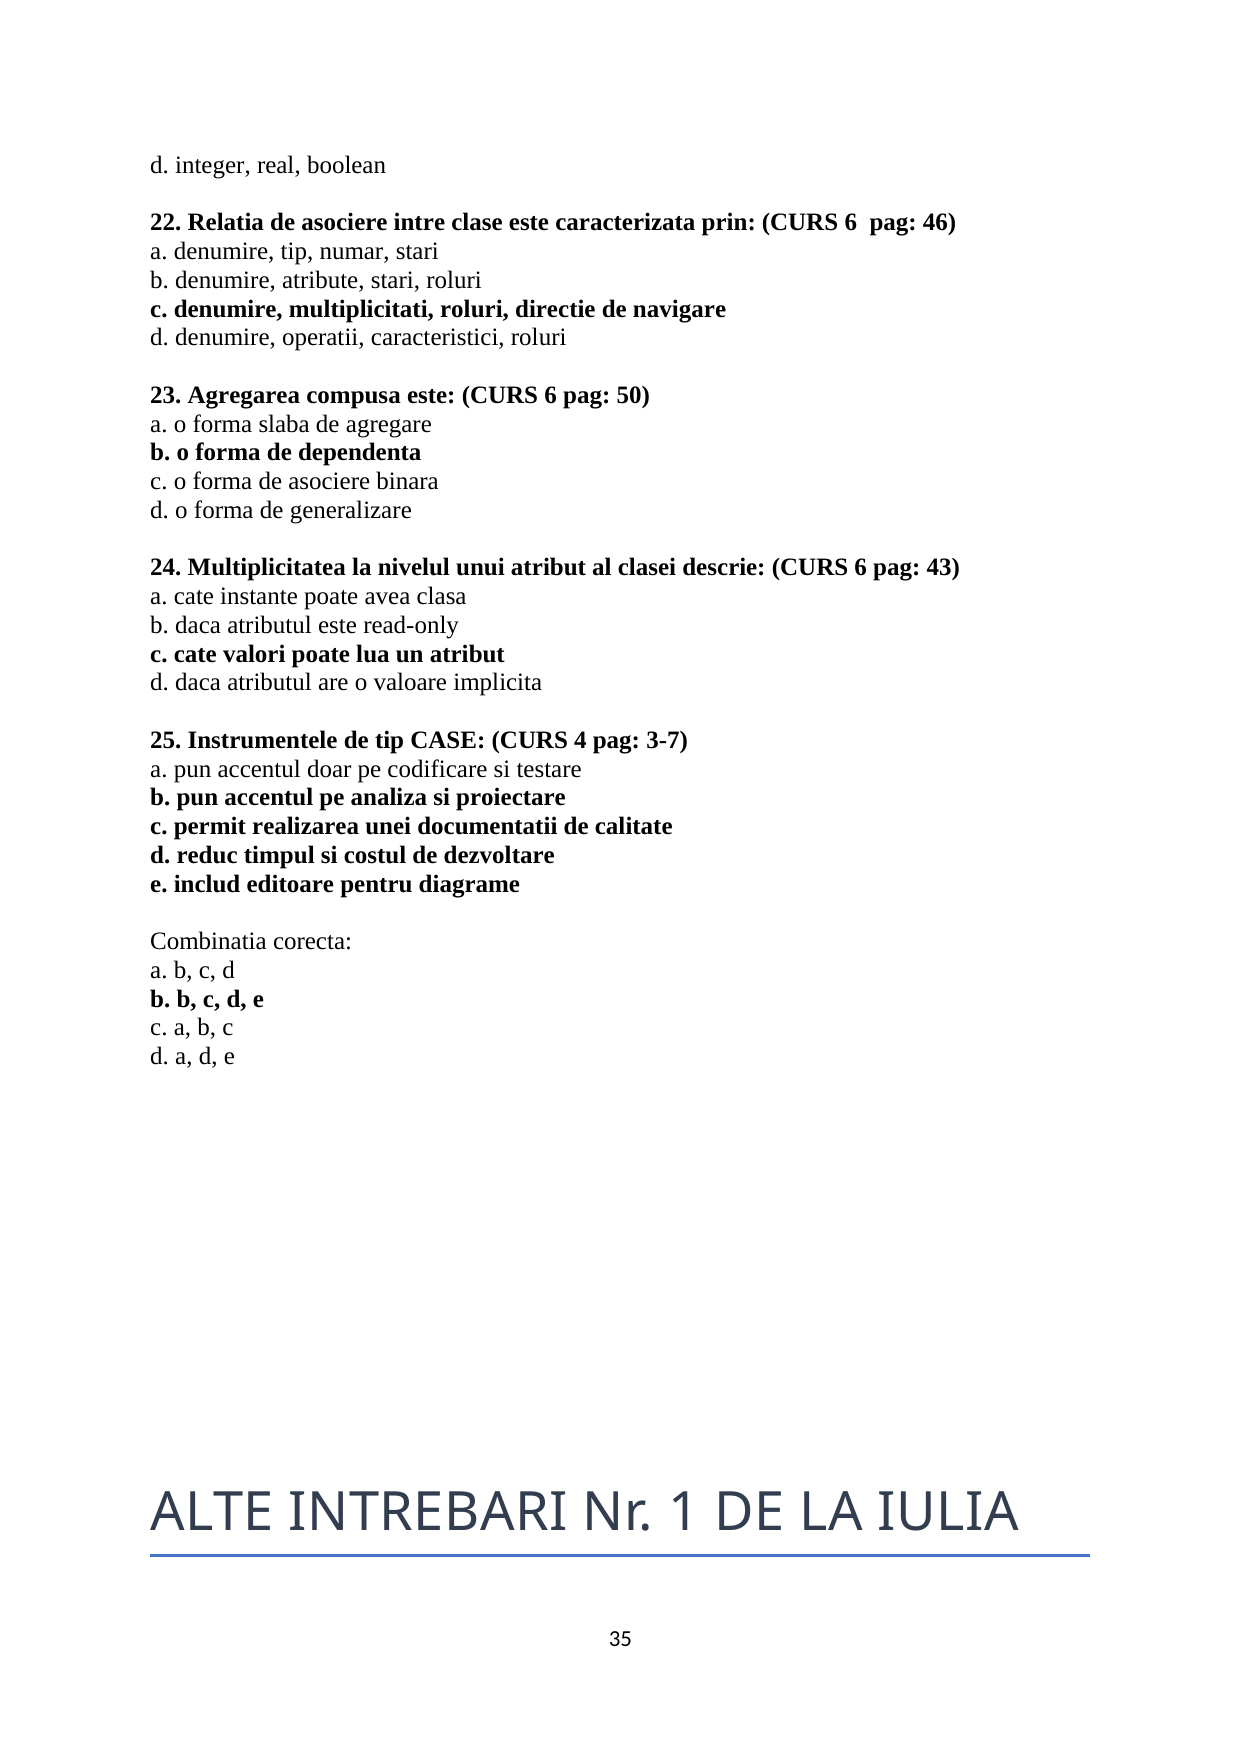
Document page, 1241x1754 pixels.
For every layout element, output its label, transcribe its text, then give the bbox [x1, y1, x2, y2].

text a. o forma slaba de agregare [150, 409, 1090, 437]
text d. o forma de generalizare [150, 495, 1090, 524]
text b. b, c, d, e [150, 984, 1090, 1012]
text c. o forma de asociere binara [150, 466, 1090, 495]
text 23. Agregarea compusa este: (CURS 6 pag: 50) [150, 380, 1090, 409]
text a. cate instante poate avea clasa [150, 581, 1090, 610]
text 24. Multiplicitatea la nivelul unui atribut al clasei descrie: (CURS 6 pag: 43) [150, 552, 1090, 581]
text b. pun accentul pe analiza si proiectare [150, 782, 1090, 811]
text Combinatia corecta: [150, 926, 1090, 955]
text d. denumire, operatii, caracteristici, roluri [150, 322, 1090, 351]
text b. daca atributul este read-only [150, 610, 1090, 639]
text 25. Instrumentele de tip CASE: (CURS 4 pag: 3-7) [150, 725, 1090, 754]
text c. permit realizarea unei documentatii de calitate [150, 811, 1090, 840]
text b. o forma de dependenta [150, 437, 1090, 466]
text c. a, b, c [150, 1012, 1090, 1041]
text b. denumire, atribute, stari, roluri [150, 265, 1090, 294]
text c. cate valori poate lua un atribut [150, 639, 1090, 667]
text d. a, d, e [150, 1041, 1090, 1070]
text a. denumire, tip, numar, stari [150, 236, 1090, 265]
text a. pun accentul doar pe codificare si testare [150, 754, 1090, 782]
text 22. Relatia de asociere intre clase este caracterizata prin: (CURS 6 pag: 46) [150, 207, 1090, 236]
title ALTE INTREBARI Nr. 1 DE LA IULIA [150, 1472, 1090, 1554]
text d. reduc timpul si costul de dezvoltare [150, 840, 1090, 869]
text c. denumire, multiplicitati, roluri, directie de navigare [150, 294, 1090, 322]
text d. integer, real, boolean [150, 150, 1090, 179]
text e. includ editoare pentru diagrame [150, 869, 1090, 897]
text a. b, c, d [150, 955, 1090, 984]
text d. daca atributul are o valoare implicita [150, 667, 1090, 696]
